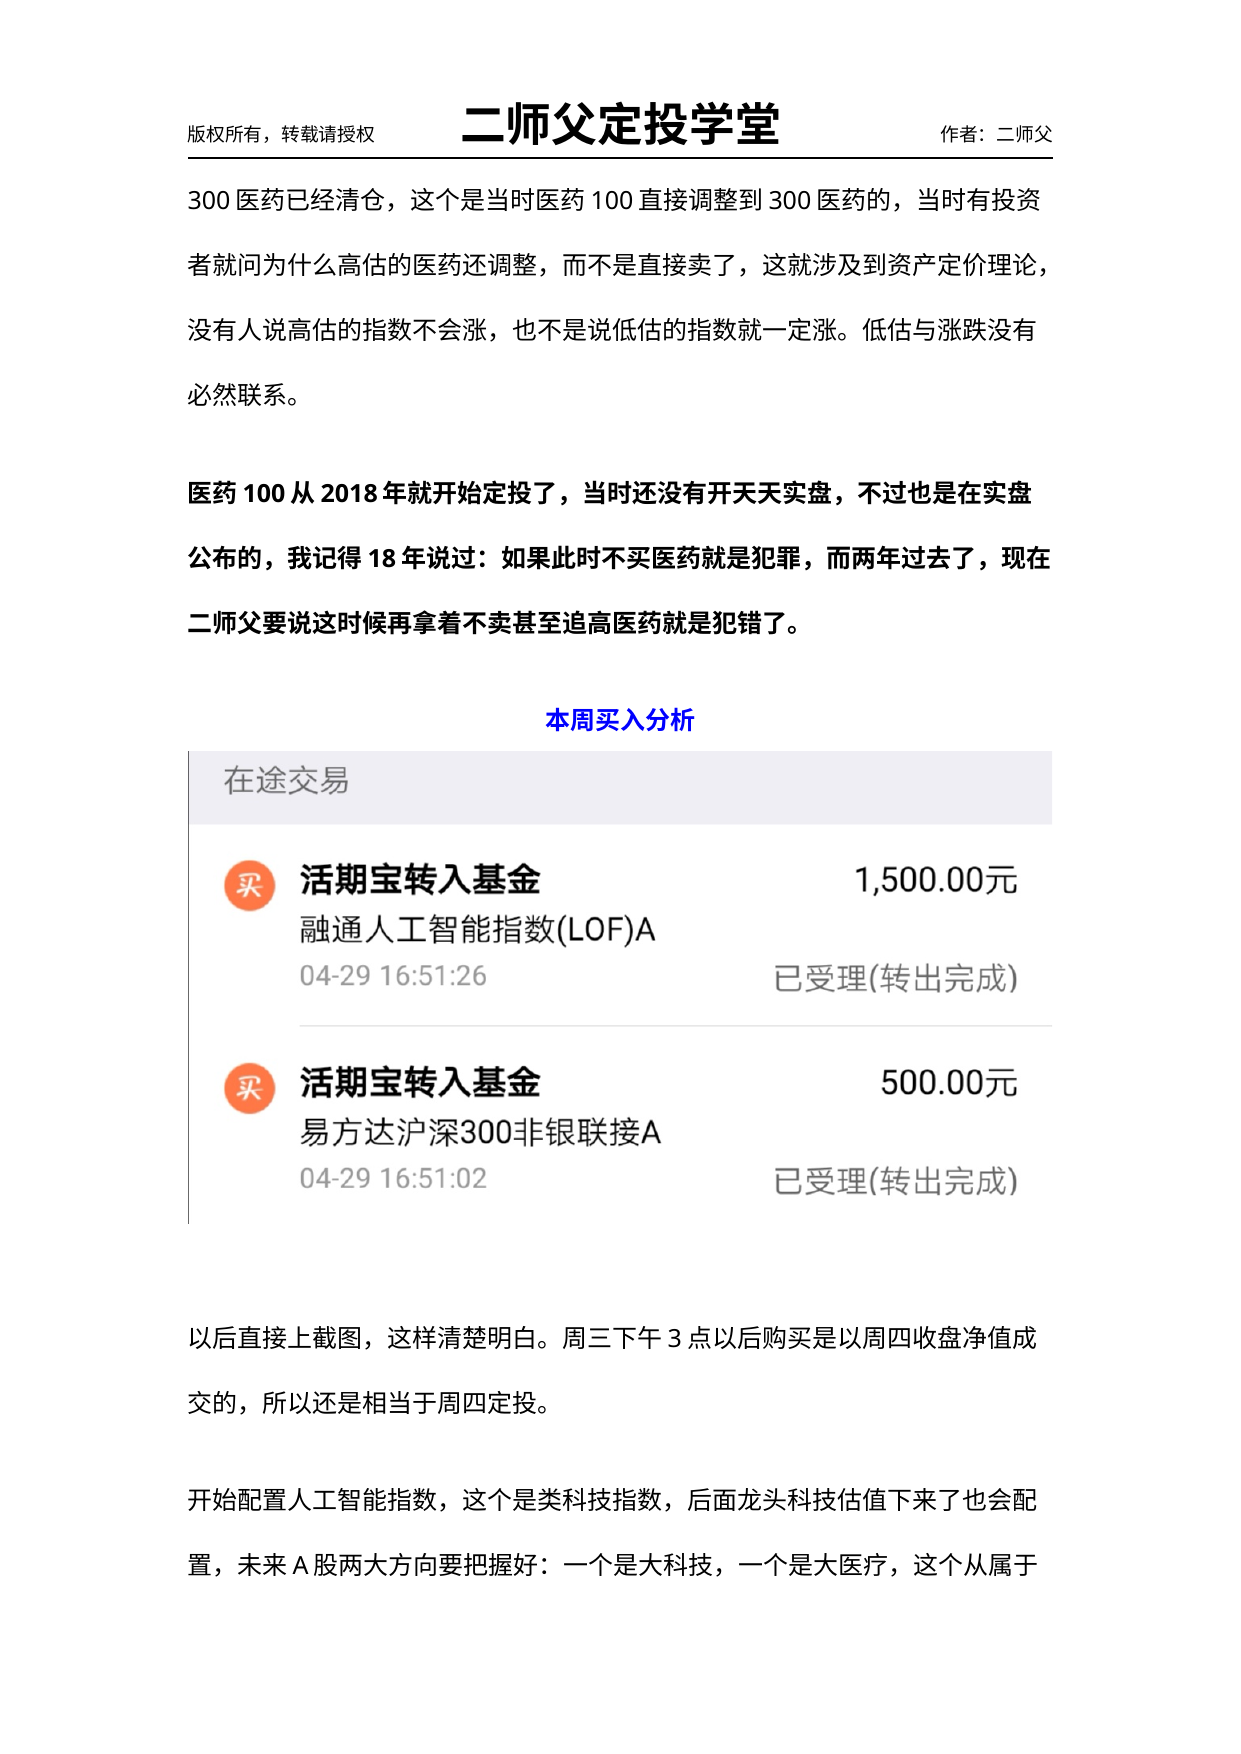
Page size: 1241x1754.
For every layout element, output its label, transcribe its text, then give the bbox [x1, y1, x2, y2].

picture [188, 751, 1053, 1224]
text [187, 1466, 1053, 1596]
text 医药100从2018年就开始定投了，当时还没有开天天实盘，不过也是在实盘公布的，我记得18年说过：如果此时不买医药就是犯罪，而两年过去了，现在二师父要说这时候再拿着不卖甚至追高医药就是犯错了。 [187, 459, 1053, 654]
text 以后直接上截图，这样清楚明白。周三下午3点以后购买是以周四收盘净值成交的，所以还是相当于周四定投。 [187, 1304, 1053, 1434]
text 300医药已经清仓，这个是当时医药100直接调整到300医药的，当时有投资者就问为什么高估的医药还调整，而不是直接卖了，这就涉及到资产定价理论，没有人说高估的指数不会涨，也不是说低估的指数就一定涨。低估与涨跌没有必然联系。 [187, 166, 1053, 426]
text 本周买入分析 [187, 686, 1053, 751]
